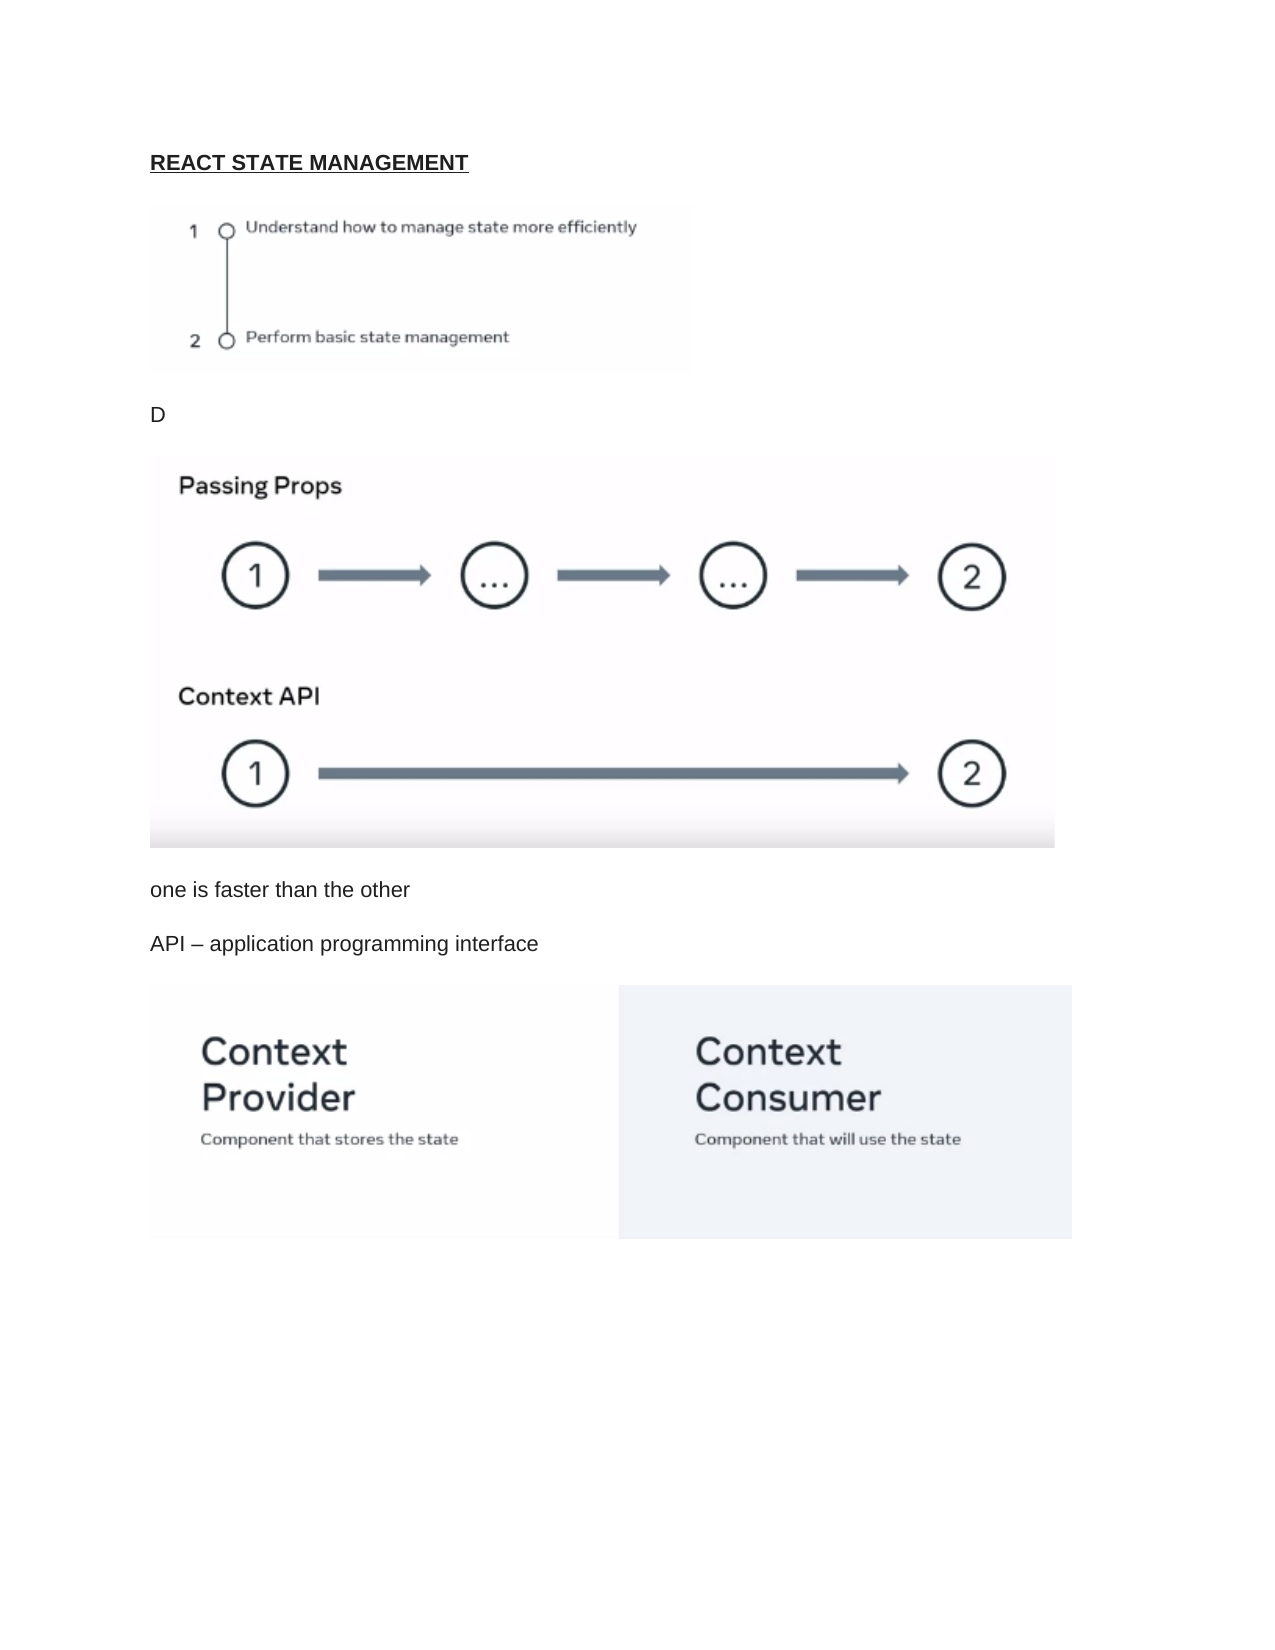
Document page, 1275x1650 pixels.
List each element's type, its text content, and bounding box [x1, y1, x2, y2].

picture [150, 456, 1055, 848]
text one is faster than the other [150, 876, 1125, 902]
text D [150, 402, 1125, 427]
text API – application programming interface [150, 931, 1125, 956]
picture [150, 985, 1072, 1239]
text REACT STATE MANAGEMENT [150, 150, 1125, 175]
picture [150, 204, 693, 374]
